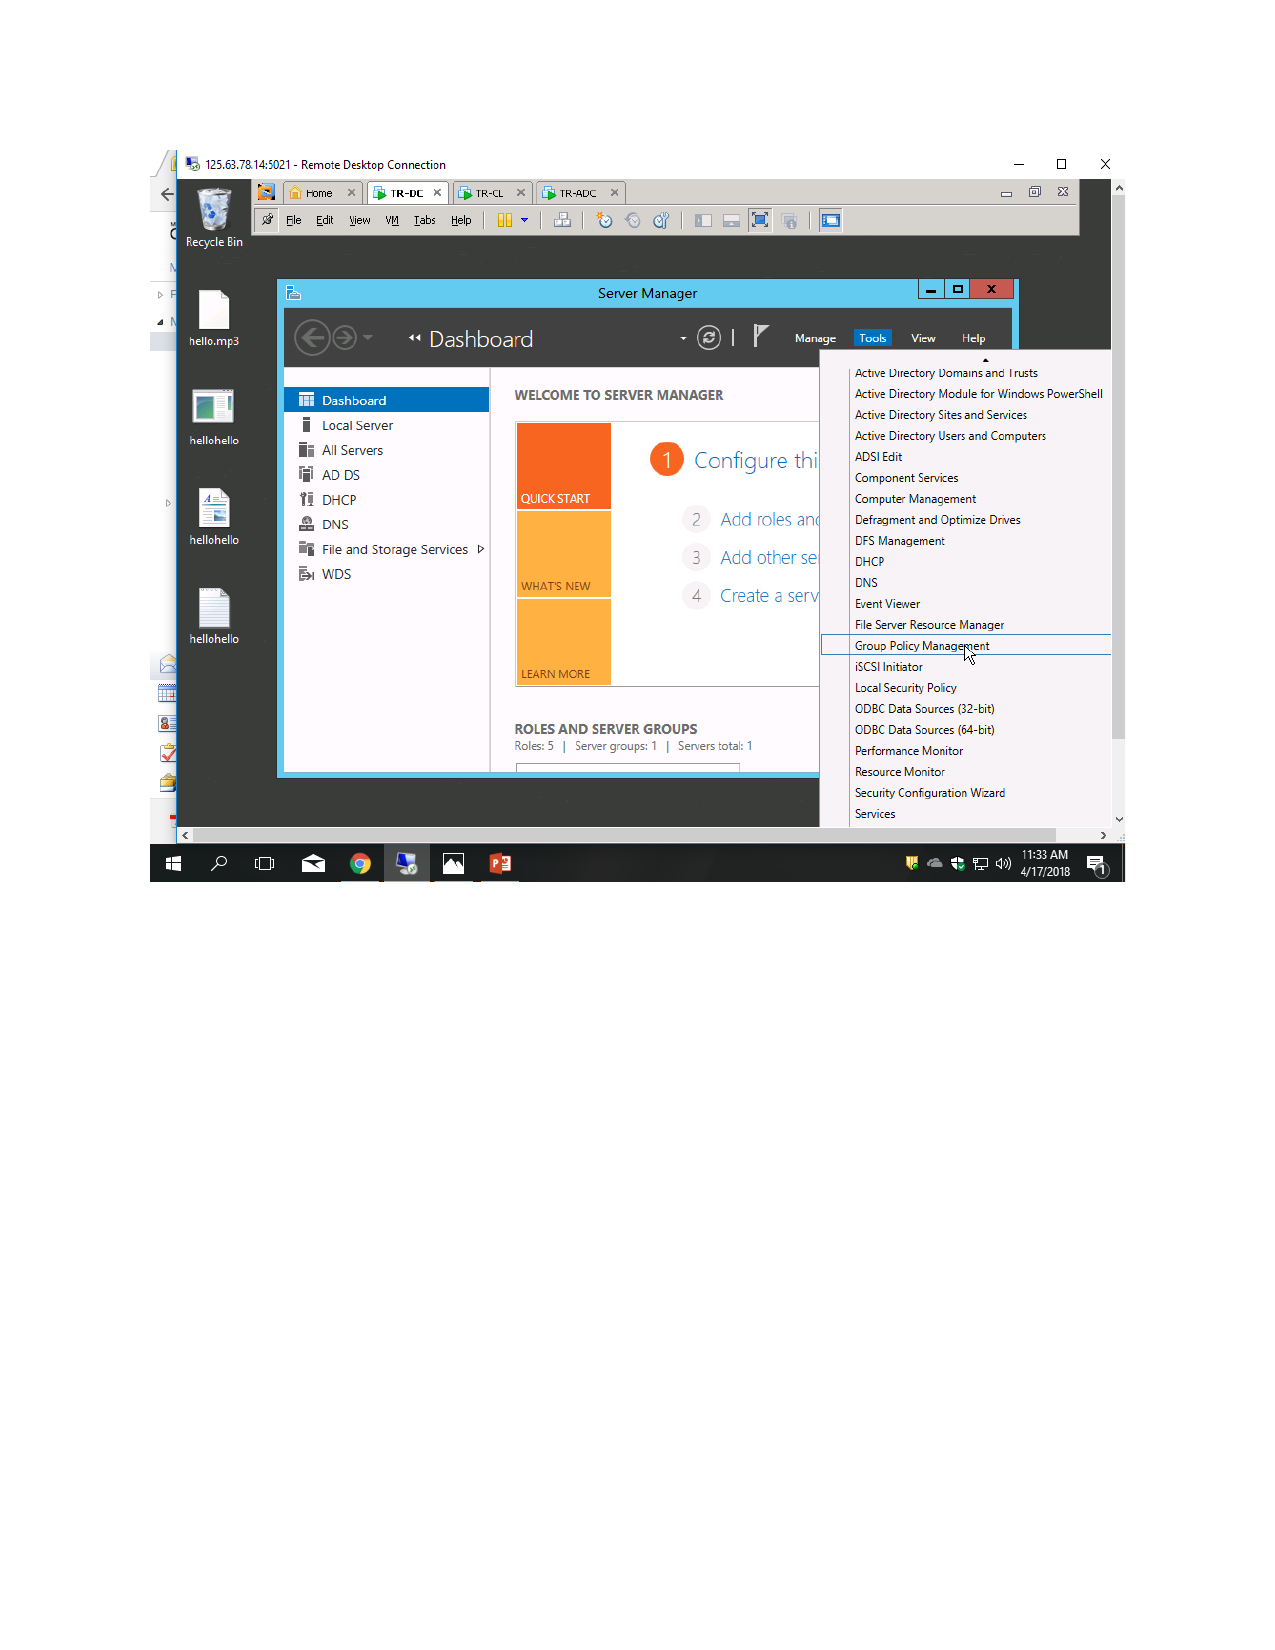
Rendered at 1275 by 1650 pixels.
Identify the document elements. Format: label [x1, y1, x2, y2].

picture [150, 150, 1125, 882]
